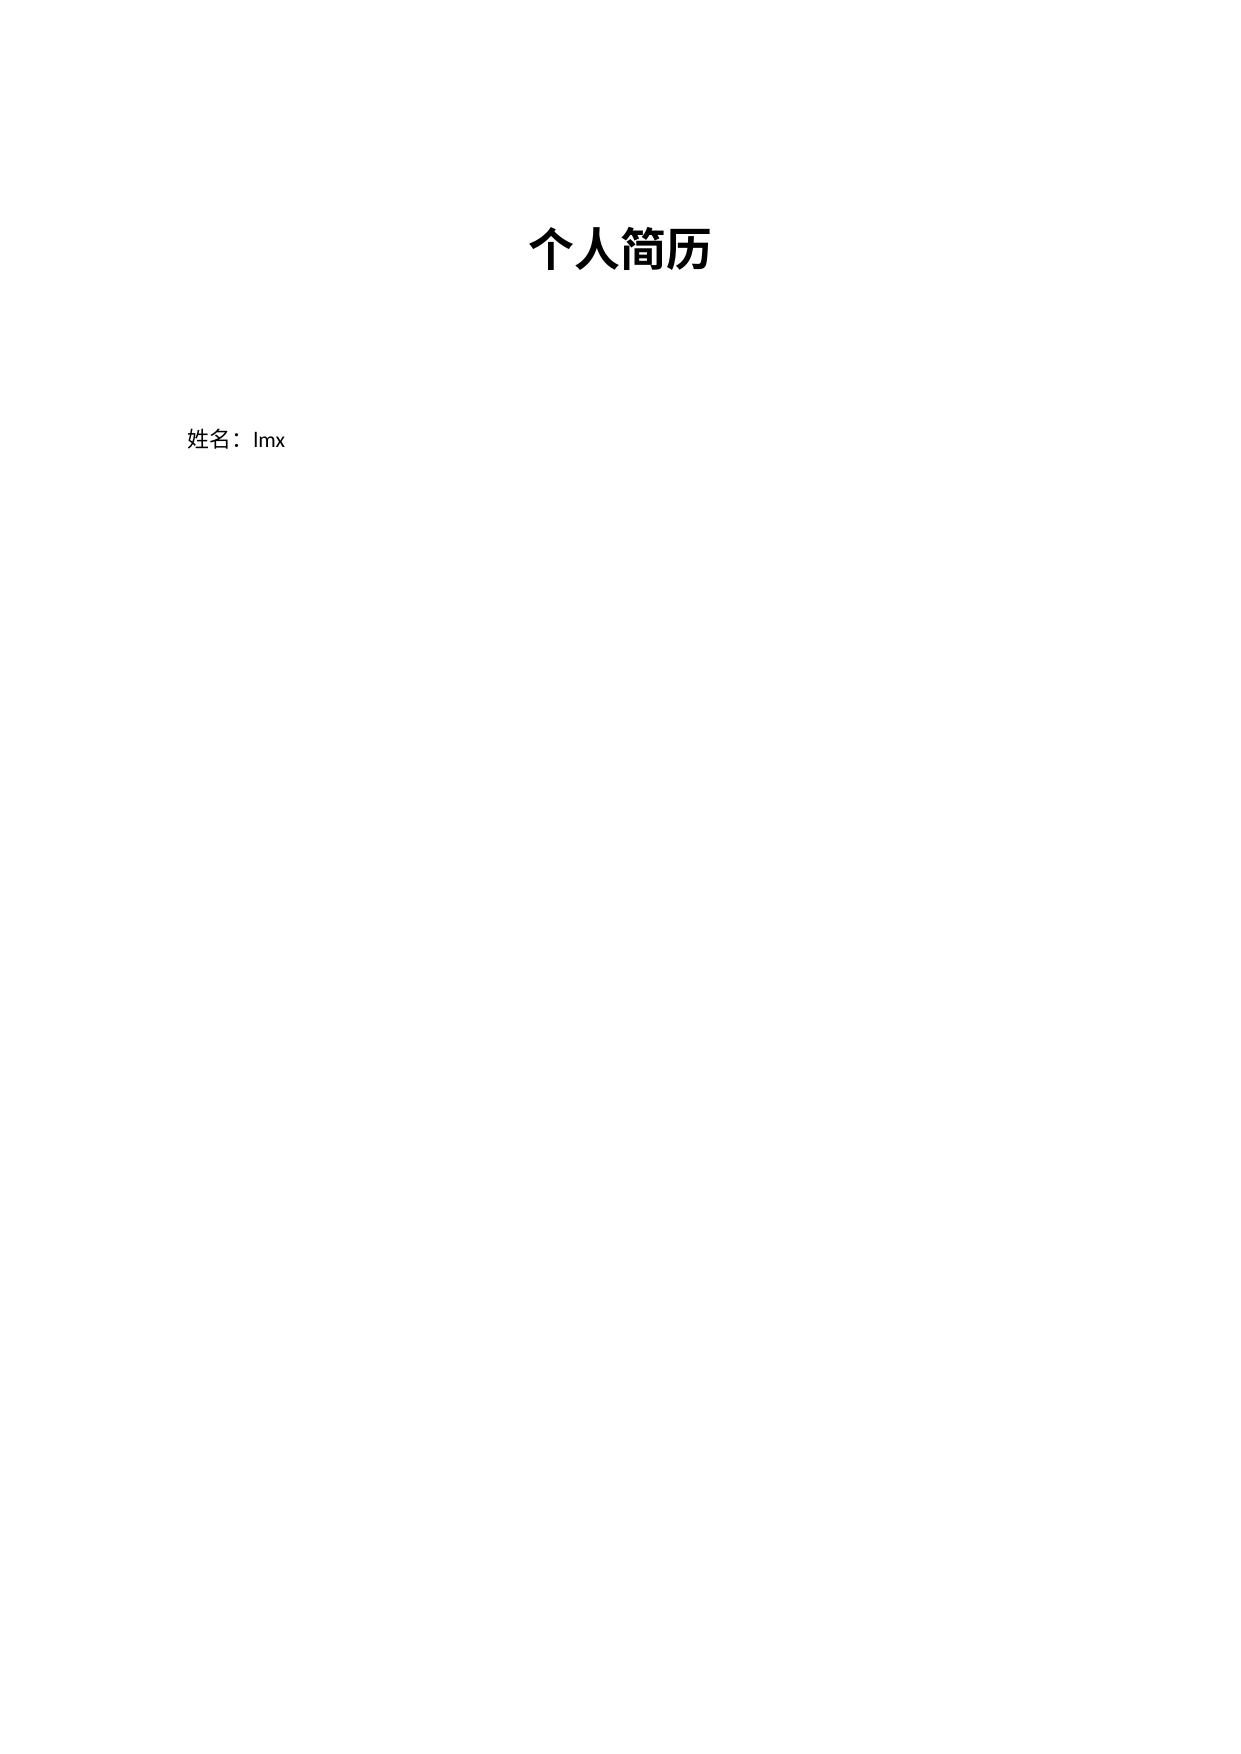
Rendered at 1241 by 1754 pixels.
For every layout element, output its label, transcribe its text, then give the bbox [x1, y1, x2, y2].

subtitle 个人简历 [187, 197, 1053, 295]
text 姓名：lmx [187, 422, 1053, 454]
